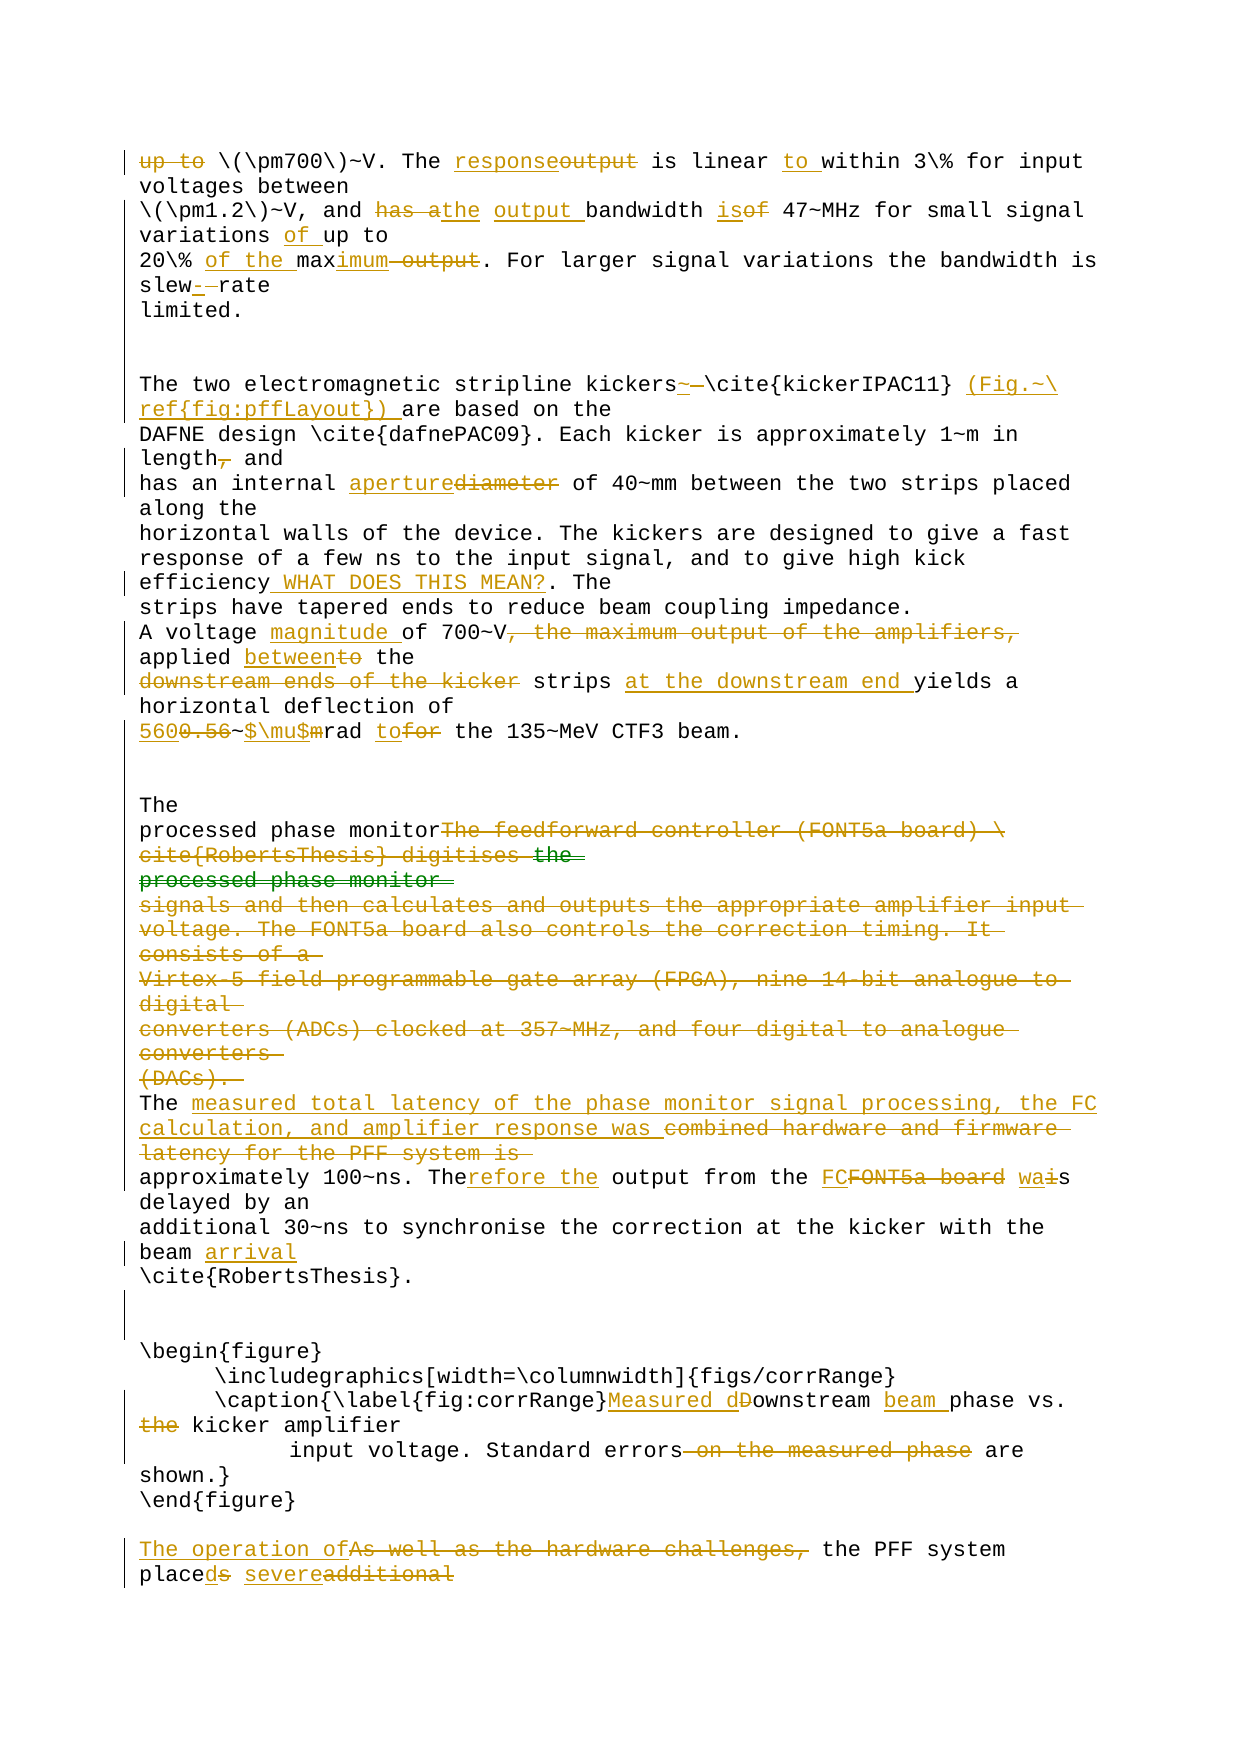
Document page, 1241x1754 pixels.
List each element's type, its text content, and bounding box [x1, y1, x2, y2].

text DAFNE design \cite{dafnePAC09}. Each kicker is approximately 1~m in length and [139, 423, 1101, 472]
text The [139, 1092, 1101, 1166]
text A voltage of 700~V applied the [139, 621, 1101, 671]
text limited. [139, 299, 1101, 323]
text strips have tapered ends to reduce beam coupling impedance. [139, 596, 1101, 621]
text \begin{figure} [139, 1340, 1101, 1365]
text approximately 100~ns. The output from the s delayed by an [139, 1166, 1101, 1216]
text has an internal of 40~mm between the two strips placed along the [139, 472, 1101, 522]
text \caption{\label{fig:corrRange}ownstream phase vs. kicker amplifier [139, 1389, 1101, 1439]
text strips yields a horizontal deflection of [139, 671, 1101, 720]
text The two electromagnetic stripline kickers\cite{kickerIPAC11} are based on the [139, 373, 1101, 423]
text the PFF system place [139, 1538, 1101, 1588]
text input voltage. Standard errors are shown.} [139, 1439, 1101, 1489]
text \(\pm700\)~V. The is linear within 3\% for input voltages between [139, 150, 1101, 199]
text additional 30~ns to synchronise the correction at the kicker with the beam [139, 1216, 1101, 1266]
text horizontal walls of the device. The kickers are designed to give a fast [139, 522, 1101, 547]
text \end{figure} [139, 1489, 1101, 1513]
text \includegraphics[width=\columnwidth]{figs/corrRange} [139, 1365, 1101, 1389]
text \cite{RobertsThesis}. [139, 1266, 1101, 1290]
text \(\pm1.2\)~V, and bandwidth 47~MHz for small signal variations up to [139, 199, 1101, 249]
text 20\% max. For larger signal variations the bandwidth is slewrate [139, 249, 1101, 299]
text ~rad the 135~MeV CTF3 beam. [139, 720, 1101, 745]
text response of a few ns to the input signal, and to give high kick efficiency. The [139, 547, 1101, 596]
